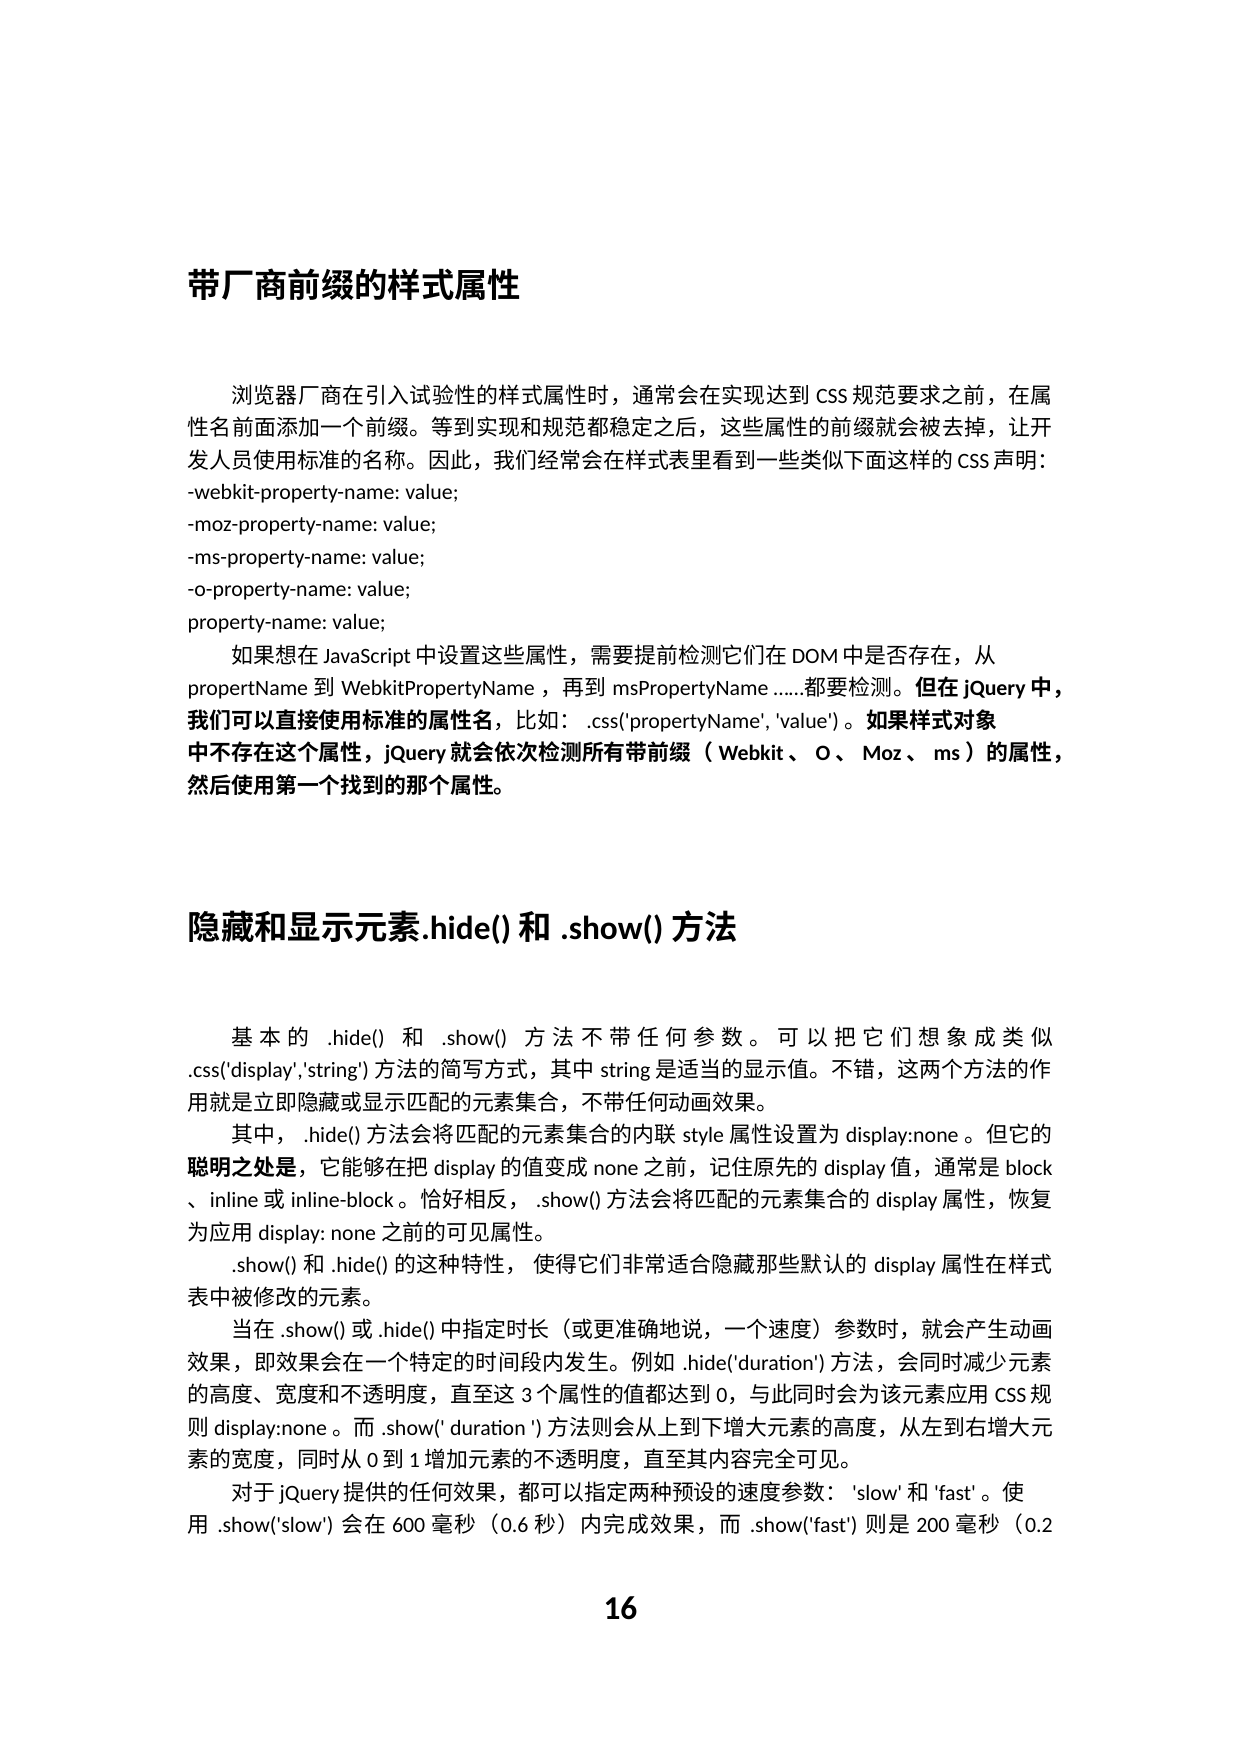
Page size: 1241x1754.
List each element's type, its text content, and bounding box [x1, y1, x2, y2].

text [187, 1507, 1053, 1539]
text property-name: value; [187, 605, 1053, 637]
text -moz-property-name: value; [187, 507, 1053, 540]
text 其中， .hide() 方法会将匹配的元素集合的内联 style 属性设置为 display:none 。但它的聪明之处是，它能够在把 display 的值变成 none 之前，记住原先的 display 值，通常是 block 、inline 或 inline-block 。恰好相反， .show() 方法会将匹配的元素集合的 display 属性，恢复为应用 display: none 之前的可见属性。 [187, 1117, 1053, 1247]
subtitle 带厂商前缀的样式属性 [187, 250, 1053, 315]
text 如果想在JavaScript中设置这些属性，需要提前检测它们在DOM中是否存在，从 [187, 637, 1053, 670]
text -o-property-name: value; [187, 572, 1053, 605]
text 当在 .show() 或 .hide() 中指定时长（或更准确地说，一个速度）参数时，就会产生动画效果，即效果会在一个特定的时间段内发生。例如 .hide('duration') 方法，会同时减少元素的高度、宽度和不透明度，直至这3个属性的值都达到0，与此同时会为该元素应用CSS规则display:none 。而 .show(' duration ') 方法则会从上到下增大元素的高度，从左到右增大元素的宽度，同时从0到1增加元素的不透明度，直至其内容完全可见。 [187, 1312, 1053, 1474]
text 基本的 .hide() 和 .show() 方法不带任何参数。可以把它们想象成类似 .css('display','string') 方法的简写方式，其中 string 是适当的显示值。不错，这两个方法的作用就是立即隐藏或显示匹配的元素集合，不带任何动画效果。 [187, 1019, 1053, 1117]
text .show() 和 .hide() 的这种特性， 使得它们非常适合隐藏那些默认的 display 属性在样式表中被修改的元素。 [187, 1247, 1053, 1312]
subtitle 隐藏和显示元素.hide() 和 .show() 方法 [187, 892, 1053, 957]
text propertName 到 WebkitPropertyName ，再到 msPropertyName ……都要检测。但在jQuery中，我们可以直接使用标准的属性名，比如： .css('propertyName', 'value') 。如果样式对象 [187, 670, 1053, 735]
text 对于jQuery提供的任何效果，都可以指定两种预设的速度参数： 'slow' 和 'fast' 。使 [187, 1474, 1053, 1507]
text 浏览器厂商在引入试验性的样式属性时，通常会在实现达到CSS规范要求之前，在属性名前面添加一个前缀。等到实现和规范都稳定之后，这些属性的前缀就会被去掉，让开发人员使用标准的名称。因此，我们经常会在样式表里看到一些类似下面这样的CSS声明： [187, 377, 1053, 475]
text -ms-property-name: value; [187, 540, 1053, 572]
text 中不存在这个属性，jQuery就会依次检测所有带前缀（ Webkit 、 O 、 Moz 、 ms ）的属性，然后使用第一个找到的那个属性。 [187, 735, 1053, 800]
text -webkit-property-name: value; [187, 475, 1053, 507]
